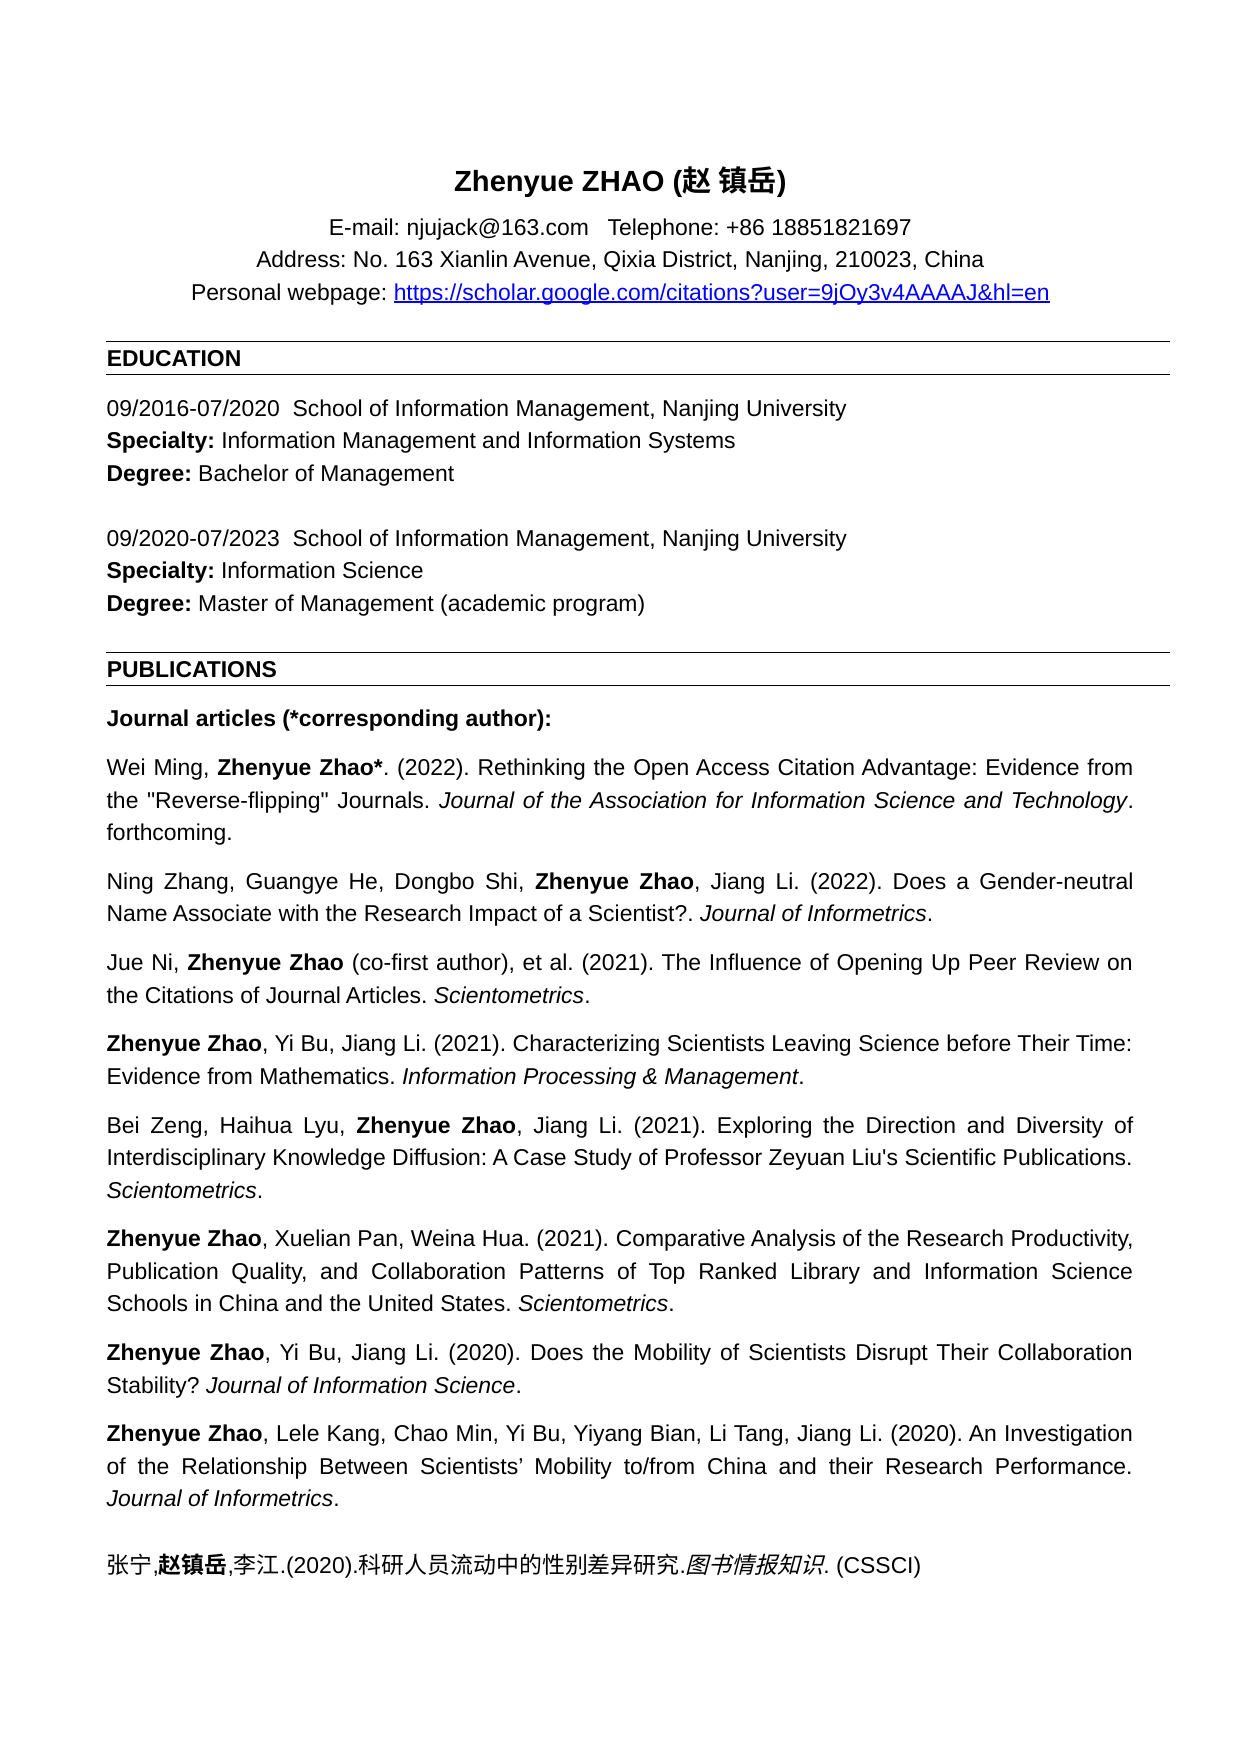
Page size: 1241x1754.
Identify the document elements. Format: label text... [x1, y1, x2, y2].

text Specialty: Information Management and Information Systems [106, 424, 1134, 457]
text Ning Zhang, Guangye He, Dongbo Shi, Zhenyue Zhao, Jiang Li. (2022). Does a Gender-neutral Name Associate with the Research Impact of a Scientist?. Journal of Informetrics. [106, 865, 1134, 930]
text 张宁,赵镇岳,李江.(2020).科研人员流动中的性别差异研究.图书情报知识. (CSSCI) [106, 1531, 1134, 1596]
text Address: No. 163 Xianlin Avenue, Qixia District, Nanjing, 210023, China [106, 243, 1134, 276]
text Degree: Bachelor of Management [106, 457, 1134, 489]
text Zhenyue ZHAO (赵 镇岳) [106, 146, 1134, 211]
text Journal articles (*corresponding author): [106, 702, 1134, 735]
text Zhenyue Zhao, Yi Bu, Jiang Li. (2020). Does the Mobility of Scientists Disrupt Their Collaboration Stability? Journal of Information Science. [106, 1336, 1134, 1401]
text Zhenyue Zhao, Yi Bu, Jiang Li. (2021). Characterizing Scientists Leaving Science before Their Time: Evidence from Mathematics. Information Processing & Management. [106, 1027, 1134, 1092]
text Jue Ni, Zhenyue Zhao (co-first author), et al. (2021). The Influence of Opening Up Peer Review on the Citations of Journal Articles. Scientometrics. [106, 946, 1134, 1011]
text Wei Ming, Zhenyue Zhao*. (2022). Rethinking the Open Access Citation Advantage: Evidence from the "Reverse-flipping" Journals. Journal of the Association for Information Science and Technology. forthcoming. [106, 751, 1134, 849]
text 09/2016-07/2020 School of Information Management, Nanjing University [106, 392, 1134, 424]
text E-mail: njujack@163.com Telephone: +86 18851821697 [106, 211, 1134, 243]
table_header EDUCATION [106, 342, 1169, 374]
text Specialty: Information Science [106, 554, 1134, 587]
text Zhenyue Zhao, Xuelian Pan, Weina Hua. (2021). Comparative Analysis of the Research Productivity, Publication Quality, and Collaboration Patterns of Top Ranked Library and Information Science Schools in China and the United States. Scientometrics. [106, 1222, 1134, 1320]
text Zhenyue Zhao, Lele Kang, Chao Min, Yi Bu, Yiyang Bian, Li Tang, Jiang Li. (2020). An Investigation of the Relationship Between Scientists’ Mobility to/from China and their Research Performance. Journal of Informetrics. [106, 1417, 1134, 1515]
text Personal webpage: https://scholar.google.com/citations?user=9jOy3v4AAAAJ&hl=en [106, 276, 1134, 308]
text Bei Zeng, Haihua Lyu, Zhenyue Zhao, Jiang Li. (2021). Exploring the Direction and Diversity of Interdisciplinary Knowledge Diffusion: A Case Study of Professor Zeyuan Liu's Scientific Publications. Scientometrics. [106, 1109, 1134, 1206]
text Degree: Master of Management (academic program) [106, 587, 1134, 619]
text 09/2020-07/2023 School of Information Management, Nanjing University [106, 522, 1134, 554]
table_header PUBLICATIONS [106, 653, 1169, 685]
